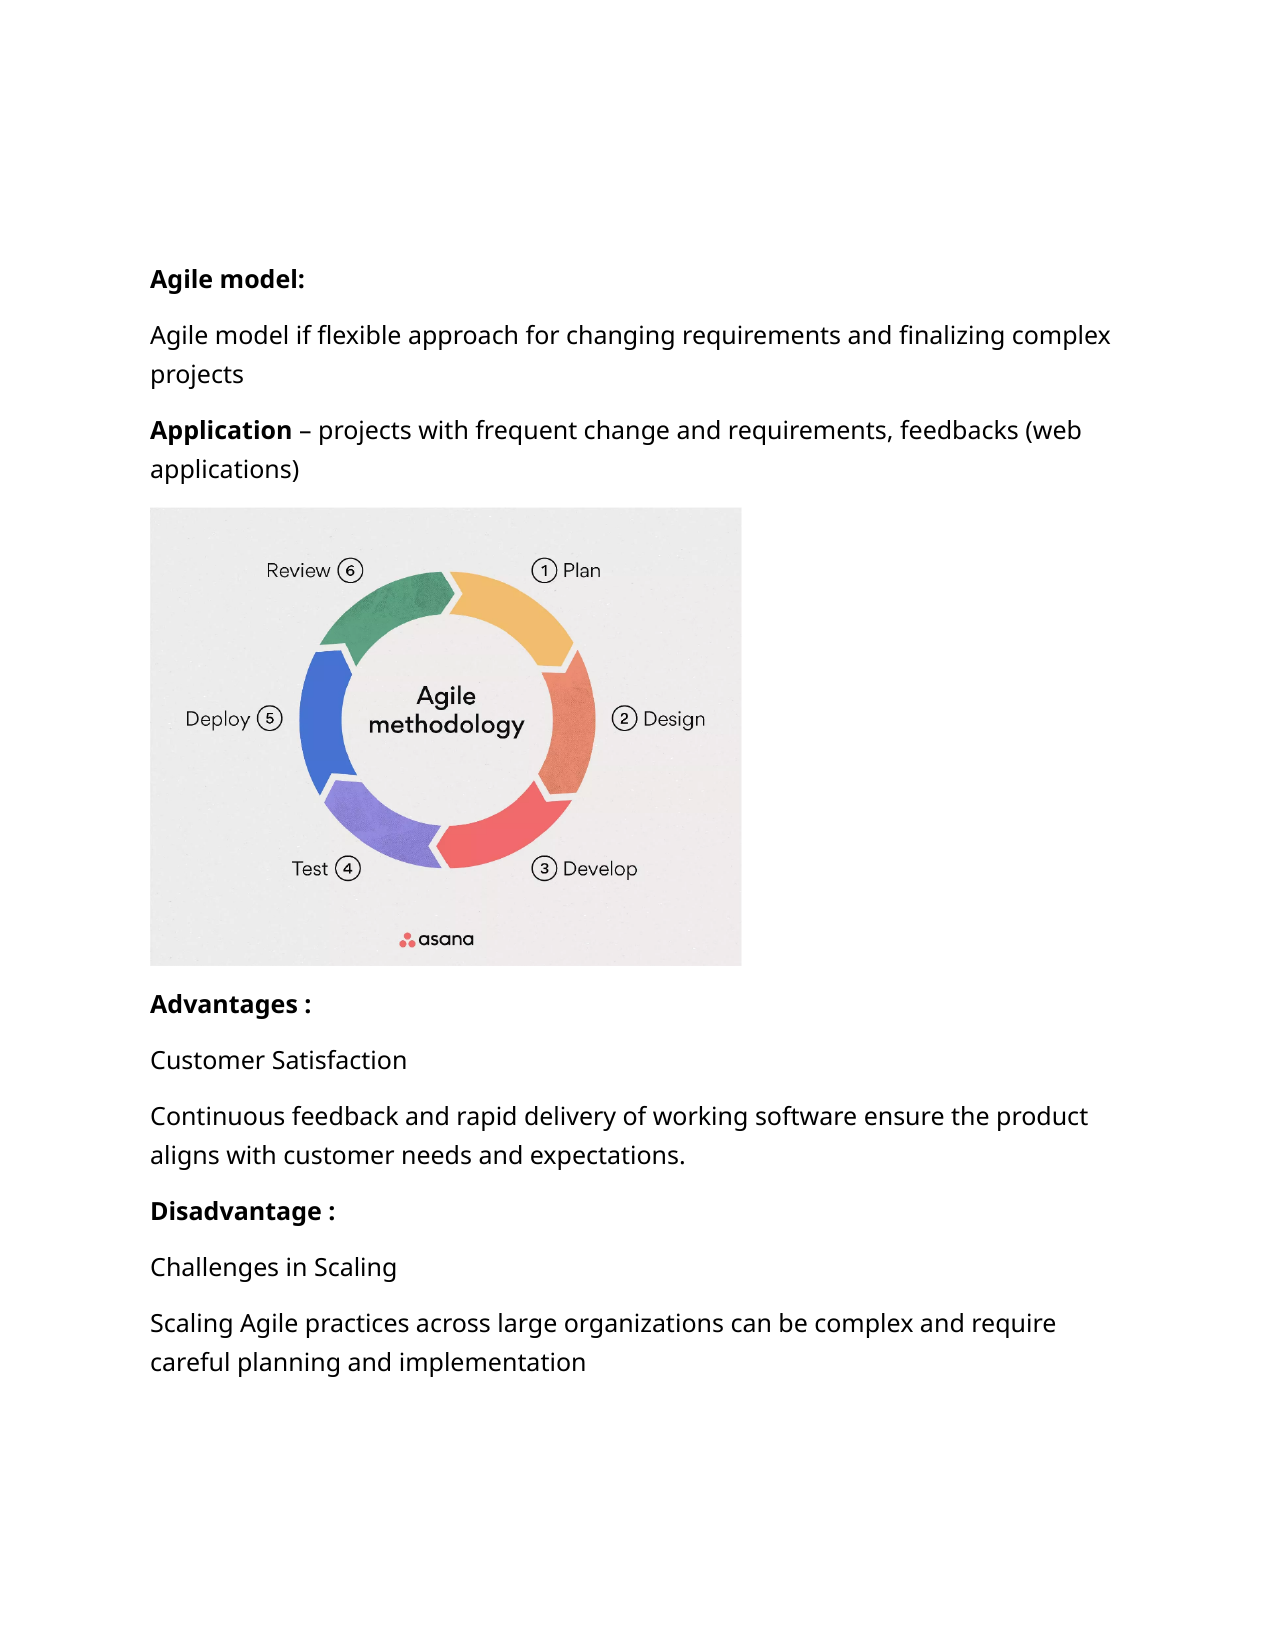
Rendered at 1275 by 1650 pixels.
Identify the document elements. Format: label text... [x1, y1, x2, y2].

text Application – projects with frequent change and requirements, feedbacks (web applications) [150, 412, 1125, 486]
text Continuous feedback and rapid delivery of working software ensure the product aligns with customer needs and expectations. [150, 1099, 1125, 1172]
text Advantages : [150, 987, 1125, 1021]
text Customer Satisfaction [150, 1043, 1125, 1077]
text Disadvantage : [150, 1194, 1125, 1228]
picture [150, 507, 742, 966]
text Scaling Agile practices across large organizations can be complex and require careful planning and implementation [150, 1305, 1125, 1378]
text Challenges in Scaling [150, 1249, 1125, 1283]
text Agile model: [150, 262, 1125, 296]
text Agile model if flexible approach for changing requirements and finalizing complex projects [150, 317, 1125, 391]
